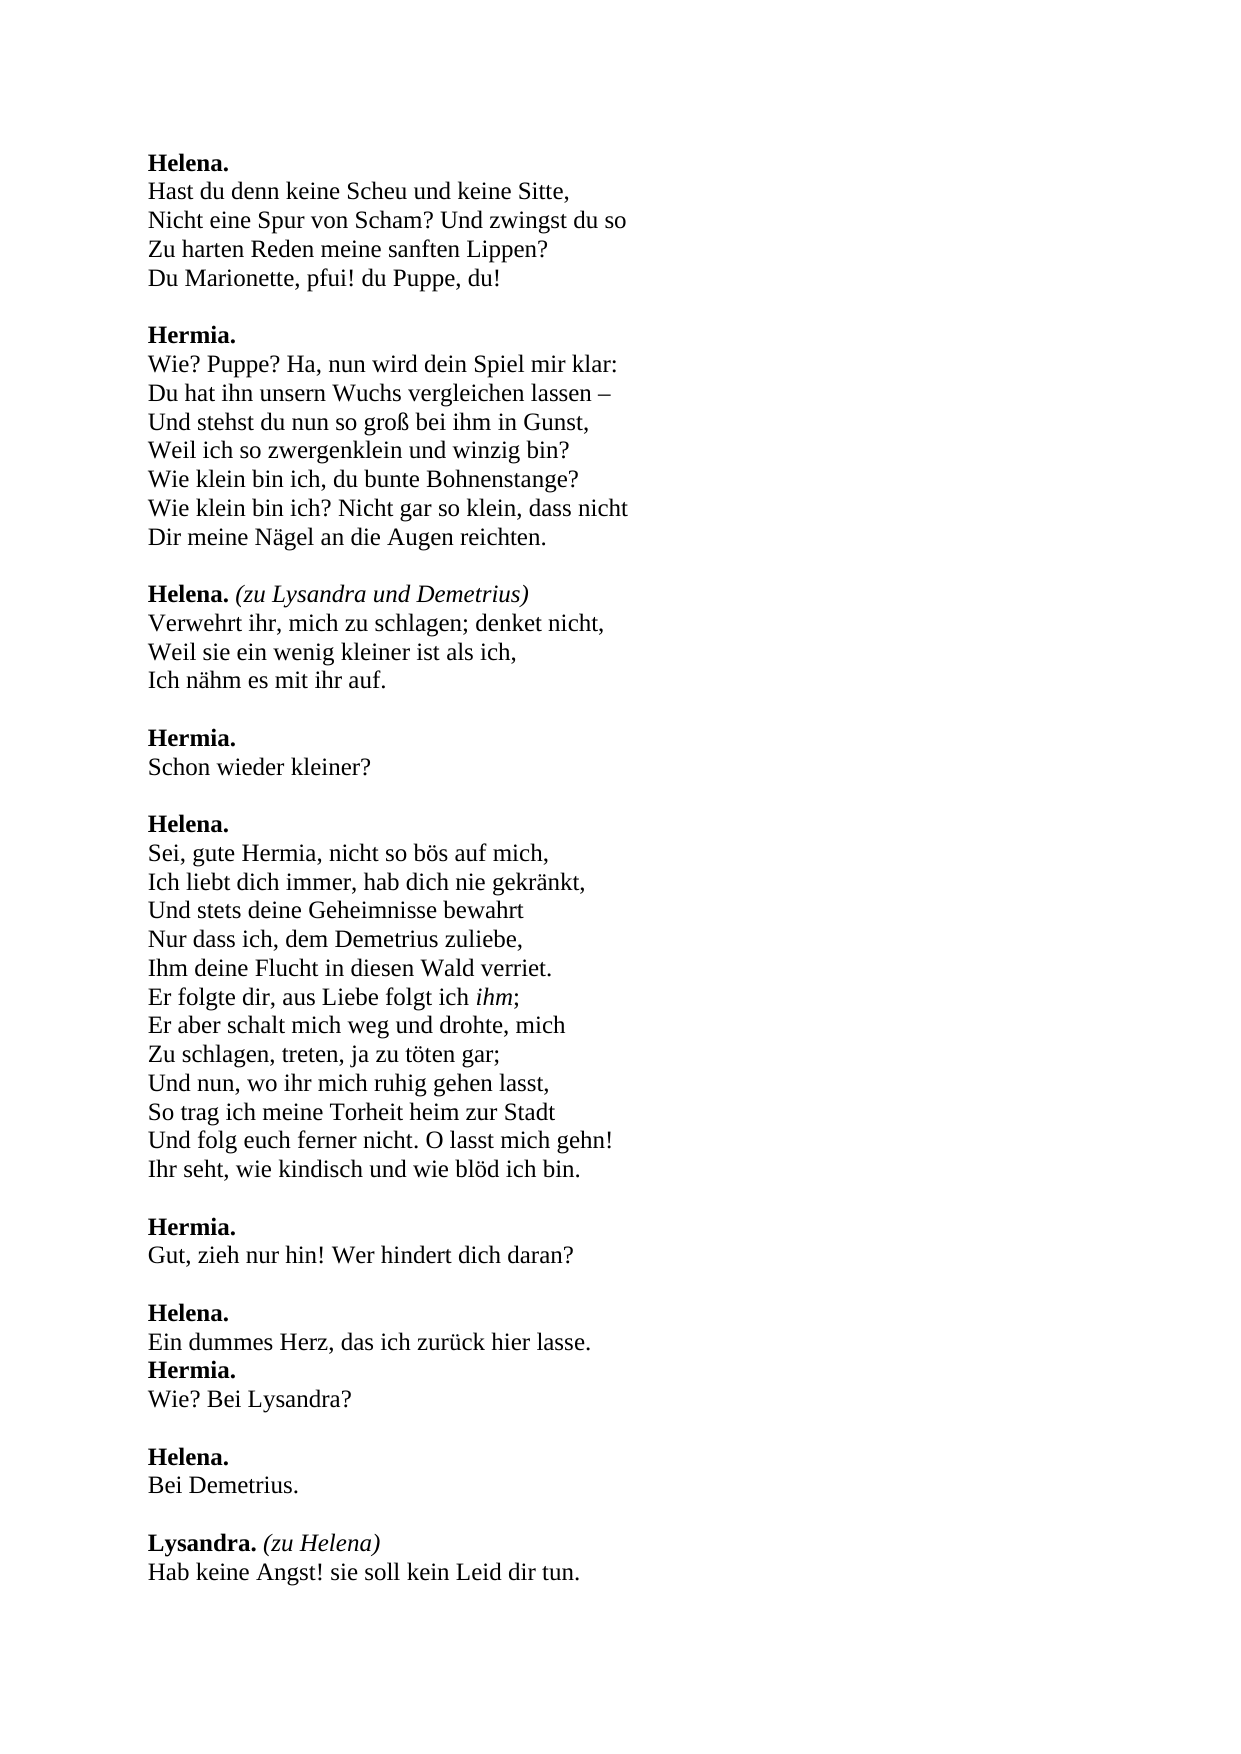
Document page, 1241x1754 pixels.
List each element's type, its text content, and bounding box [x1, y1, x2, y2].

text Helena. Hast du denn keine Scheu und keine Sitte, Nicht eine Spur von Scham? Und zwingst du so Zu harten Reden meine sanften Lippen? Du Marionette, pfui! du Puppe, du! [148, 148, 1093, 291]
text Hermia. Wie? Bei Lysandra? [148, 1356, 1093, 1413]
text Helena. Sei, gute Hermia, nicht so bös auf mich, Ich liebt dich immer, hab dich nie gekränkt, Und stets deine Geheimnisse bewahrt [148, 809, 1093, 924]
text Nur dass ich, dem Demetrius zuliebe, Ihm deine Flucht in diesen Wald verriet. Er folgte dir, aus Liebe folgt ich ihm; Er aber schalt mich weg und drohte, mich Zu schlagen, treten, ja zu töten gar; Und nun, wo ihr mich ruhig gehen lasst, So trag ich meine Torheit heim zur Stadt Und folg euch ferner nicht. O lasst mich gehn! Ihr seht, wie kindisch und wie blöd ich bin. [148, 924, 1093, 1183]
text Hermia. Gut, zieh nur hin! Wer hindert dich daran? [148, 1212, 1093, 1269]
text Helena. (zu Lysandra und Demetrius) Verwehrt ihr, mich zu schlagen; denket nicht, Weil sie ein wenig kleiner ist als ich, Ich nähm es mit ihr auf. [148, 579, 1093, 694]
text Helena. Ein dummes Herz, das ich zurück hier lasse. [148, 1298, 1093, 1356]
text Wie klein bin ich, du bunte Bohnenstange? Wie klein bin ich? Nicht gar so klein, dass nicht Dir meine Nägel an die Augen reichten. [148, 464, 1093, 551]
text Hermia. Schon wieder kleiner? [148, 723, 1093, 781]
text Lysandra. (zu Helena) Hab keine Angst! sie soll kein Leid dir tun. [148, 1528, 1093, 1586]
text Hermia. Wie? Puppe? Ha, nun wird dein Spiel mir klar: Du hat ihn unsern Wuchs vergleichen lassen – Und stehst du nun so groß bei ihm in Gunst, Weil ich so zwergenklein und winzig bin? [148, 321, 1093, 464]
text Helena. Bei Demetrius. [148, 1442, 1093, 1499]
